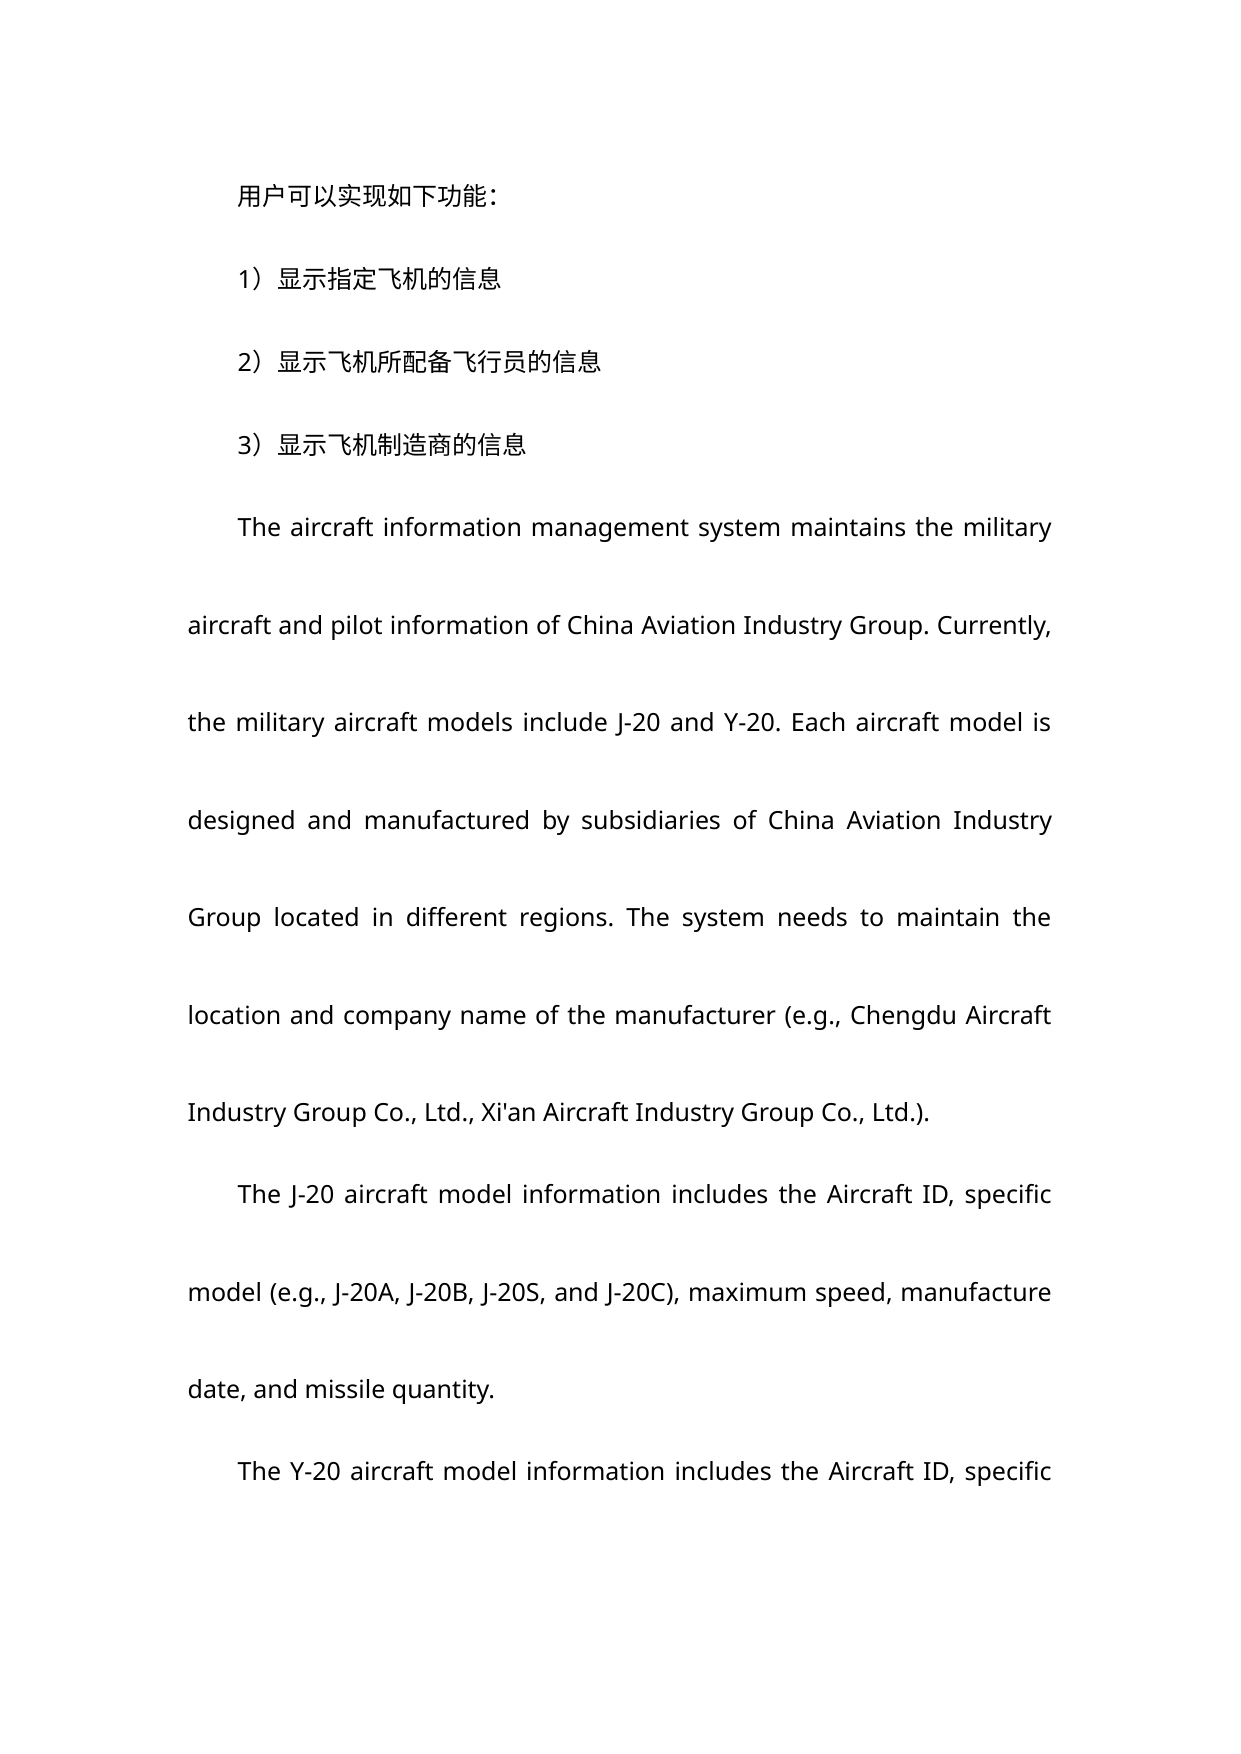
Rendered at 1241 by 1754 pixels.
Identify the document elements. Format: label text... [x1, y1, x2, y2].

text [187, 1438, 1053, 1503]
text 1）显示指定飞机的信息 [187, 245, 1053, 310]
text 用户可以实现如下功能： [187, 162, 1053, 227]
text 2）显示飞机所配备飞行员的信息 [187, 328, 1053, 393]
text The aircraft information management system maintains the military aircraft and pilot information of China Aviation Industry Group. Currently, the military aircraft models include J-20 and Y-20. Each aircraft model is designed and manufactured by subsidiaries of China Aviation Industry Group located in different regions. The system needs to maintain the location and company name of the manufacturer (e.g., Chengdu Aircraft Industry Group Co., Ltd., Xi'an Aircraft Industry Group Co., Ltd.). [187, 494, 1053, 1144]
text The J-20 aircraft model information includes the Aircraft ID, specific model (e.g., J-20A, J-20B, J-20S, and J-20C), maximum speed, manufacture date, and missile quantity. [187, 1161, 1053, 1421]
text 3）显示飞机制造商的信息 [187, 411, 1053, 476]
